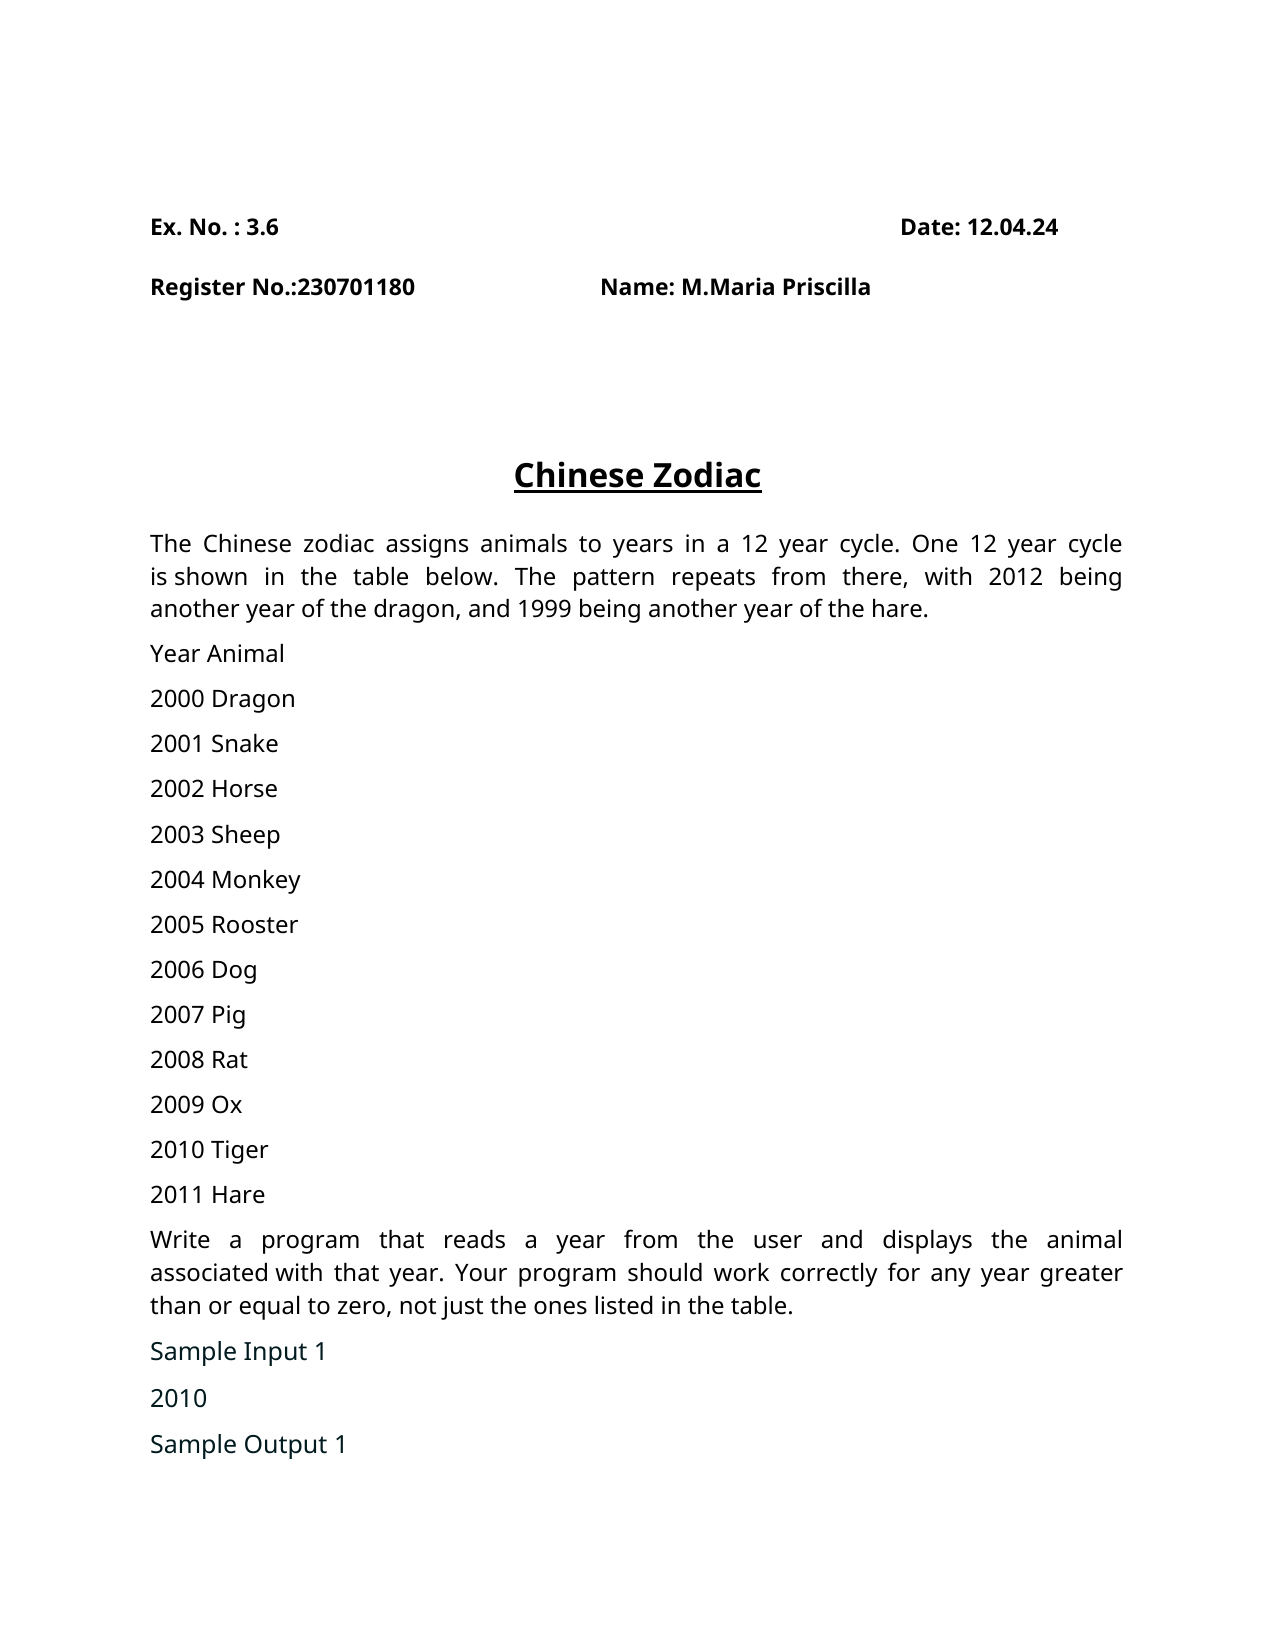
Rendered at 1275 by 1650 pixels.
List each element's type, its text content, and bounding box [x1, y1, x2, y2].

text 2011 Hare [150, 1178, 1125, 1211]
text 2006 Dog [150, 953, 1125, 985]
text 2000 Dragon [150, 682, 1125, 715]
text 2001 Snake [150, 727, 1125, 760]
text The Chinese zodiac assigns animals to years in a 12 year cycle. One 12 year cycle is shown in the table below. The pattern repeats from there, with 2012 being another year of the dragon, and 1999 being another year of the hare. [150, 527, 1125, 624]
text 2003 Sheep [150, 817, 1125, 850]
text Sample Output 1 [150, 1427, 1125, 1461]
text 2004 Monkey [150, 862, 1125, 895]
text Sample Input 1 [150, 1334, 1125, 1368]
text Chinese Zodiac [150, 452, 1125, 497]
text 2010 Tiger [150, 1133, 1125, 1166]
text Year Animal [150, 637, 1125, 669]
text 2002 Horse [150, 772, 1125, 805]
text 2005 Rooster [150, 908, 1125, 940]
text Ex. No. : 3.6 Date: 12.04.24 [150, 210, 1125, 242]
text 2010 [150, 1380, 1125, 1414]
text 2008 Rat [150, 1043, 1125, 1076]
text 2009 Ox [150, 1088, 1125, 1121]
text 2007 Pig [150, 998, 1125, 1030]
text Write a program that reads a year from the user and displays the animal associated with that year. Your program should work correctly for any year greater than or equal to zero, not just the ones listed in the table. [150, 1223, 1125, 1321]
text Register No.:230701180 Name: M.Maria Priscilla [150, 271, 1125, 302]
